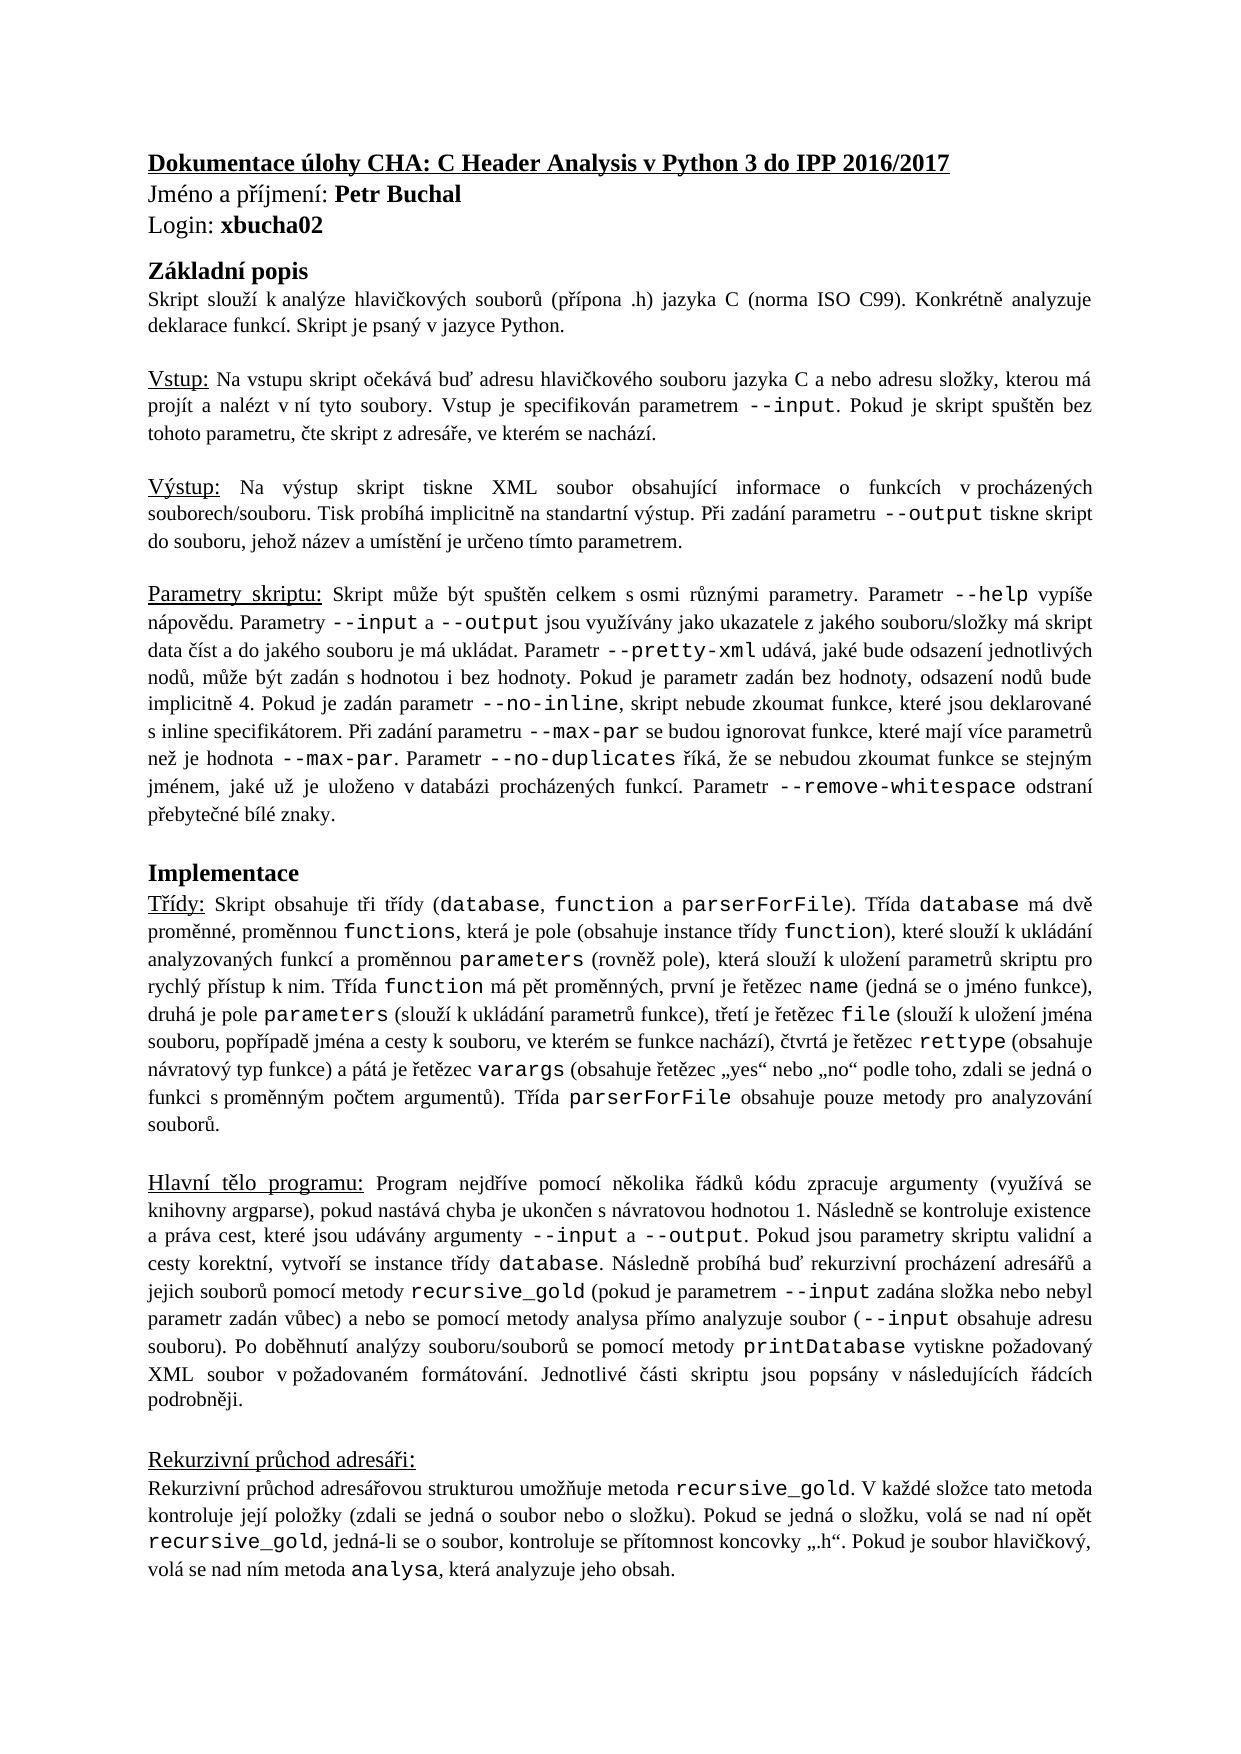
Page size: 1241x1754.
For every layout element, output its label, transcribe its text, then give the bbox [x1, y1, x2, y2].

text Dokumentace úlohy CHA: C Header Analysis v Python 3 do IPP 2016/2017 [148, 148, 1093, 176]
text Skript slouží k analýze hlavičkových souborů (přípona .h) jazyka C (norma ISO C99). Konkrétně analyzuje deklarace funkcí. Skript je psaný v jazyce Python. [148, 287, 1093, 337]
text Login: xbucha02 [148, 210, 1093, 238]
text Rekurzivní průchod adresáři: [148, 1444, 1093, 1473]
text Třídy: Skript obsahuje tři třídy (database, function a parserForFile). Třída database má dvě proměnné, proměnnou functions, která je pole (obsahuje instance třídy function), které slouží k ukládání analyzovaných funkcí a proměnnou parameters (rovněž pole), která slouží k uložení parametrů skriptu pro rychlý přístup k nim. Třída function má pět proměnných, první je řetězec name (jedná se o jméno funkce), druhá je pole parameters (slouží k ukládání parametrů funkce), třetí je řetězec file (slouží k uložení jména souboru, popřípadě jména a cesty k souboru, ve kterém se funkce nachází), čtvrtá je řetězec rettype (obsahuje návratový typ funkce) a pátá je řetězec varargs (obsahuje řetězec „yes“ nebo „no“ podle toho, zdali se jedná o funkci s proměnným počtem argumentů). Třída parserForFile obsahuje pouze metody pro analyzování souborů. [148, 889, 1093, 1136]
text Jméno a příjmení: Petr Buchal [148, 179, 1093, 207]
text Rekurzivní průchod adresářovou strukturou umožňuje metoda recursive_gold. V každé složce tato metoda kontroluje její položky (zdali se jedná o soubor nebo o složku). Pokud se jedná o složku, volá se nad ní opět recursive_gold, jedná-li se o soubor, kontroluje se přítomnost koncovky „.h“. Pokud je soubor hlavičkový, volá se nad ním metoda analysa, která analyzuje jeho obsah. [148, 1475, 1093, 1582]
text Parametry skriptu: Skript může být spuštěn celkem s osmi různými parametry. Parametr --help vypíše nápovědu. Parametry --input a --output jsou využívány jako ukazatele z jakého souboru/složky má skript data číst a do jakého souboru je má ukládat. Parametr --pretty-xml udává, jaké bude odsazení jednotlivých nodů, může být zadán s hodnotou i bez hodnoty. Pokud je parametr zadán bez hodnoty, odsazení nodů bude implicitně 4. Pokud je zadán parametr --no-inline, skript nebude zkoumat funkce, které jsou deklarované s inline specifikátorem. Při zadání parametru --max-par se budou ignorovat funkce, které mají více parametrů než je hodnota --max-par. Parametr --no-duplicates říká, že se nebudou zkoumat funkce se stejným jménem, jaké už je uloženo v databázi procházených funkcí. Parametr --remove-whitespace odstraní přebytečné bílé znaky. [148, 581, 1093, 826]
text Základní popis [148, 256, 1093, 285]
text Hlavní tělo programu: Program nejdříve pomocí několika řádků kódu zpracuje argumenty (využívá se knihovny argparse), pokud nastává chyba je ukončen s návratovou hodnotou 1. Následně se kontroluje existence a práva cest, které jsou udávány argumenty --input a --output. Pokud jsou parametry skriptu validní a cesty korektní, vytvoří se instance třídy database. Následně probíhá buď rekurzivní procházení adresářů a jejich souborů pomocí metody recursive_gold (pokud je parametrem --input zadána složka nebo nebyl parametr zadán vůbec) a nebo se pomocí metody analysa přímo analyzuje soubor (--input obsahuje adresu souboru). Po doběhnutí analýzy souboru/souborů se pomocí metody printDatabase vytiskne požadovaný XML soubor v požadovaném formátování. Jednotlivé části skriptu jsou popsány v následujících řádcích podrobněji. [148, 1169, 1093, 1411]
text Výstup: Na výstup skript tiskne XML soubor obsahující informace o funkcích v procházených souborech/souboru. Tisk probíhá implicitně na standartní výstup. Při zadání parametru --output tiskne skript do souboru, jehož název a umístění je určeno tímto parametrem. [148, 473, 1093, 553]
text Implementace [148, 858, 1093, 887]
text Vstup: Na vstupu skript očekává buď adresu hlavičkového souboru jazyka C a nebo adresu složky, kterou má projít a nalézt v ní tyto soubory. Vstup je specifikován parametrem --input. Pokud je skript spuštěn bez tohoto parametru, čte skript z adresáře, ve kterém se nachází. [148, 365, 1093, 445]
